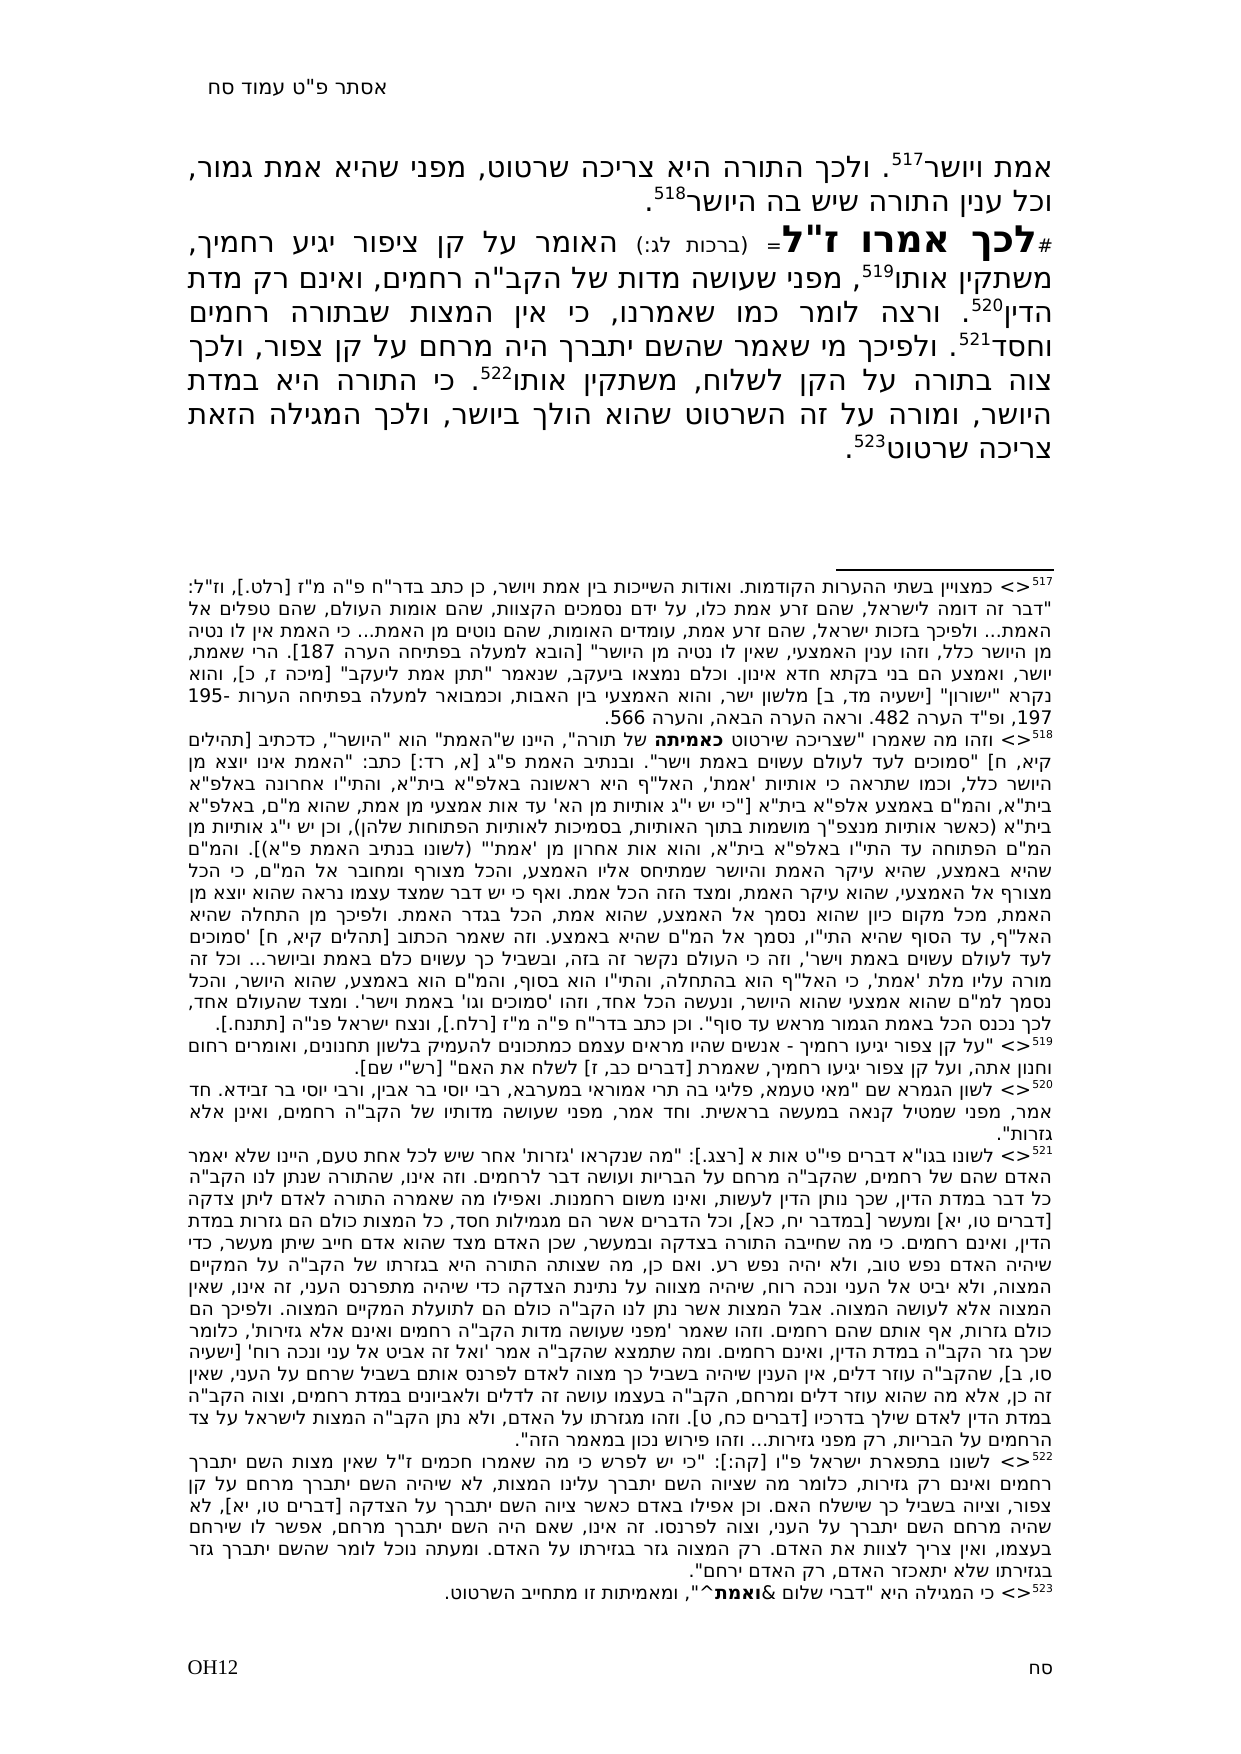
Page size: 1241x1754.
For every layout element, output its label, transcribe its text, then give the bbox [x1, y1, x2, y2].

text #ולכך נקרא= המגילה "שלום ואמת", כי המגילה הזאת שעשה השם יתברך להם שלום מן הצר הצורר להם, והוא שלום שיש בו אמת, כמו שאמרנו. ולכך דרשו ז"ל (מגילה טז:) גם כן שצריכה שרטוט כאמתתה של תורה. כי התורה היא היושר הגמור, וזה שאמר "כאמיתתה של תורה". כי אין* אמיתות יותר מן התורה, כי כל דבריה אמת ויושר. ולכך התורה היא צריכה שרטוט, מפני שהיא אמת גמור, וכל ענין התורה שיש בה היושר. [187, 150, 1053, 218]
text #לכך אמרו ז"ל= (ברכות לג:) האומר על קן ציפור יגיע רחמיך, משתקין אותו, מפני שעושה מדות של הקב"ה רחמים, ואינם רק מדת הדין. ורצה לומר כמו שאמרנו, כי אין המצות שבתורה רחמים וחסד. ולפיכך מי שאמר שהשם יתברך היה מרחם על קן צפור, ולכך צוה בתורה על הקן לשלוח, משתקין אותו. כי התורה היא במדת היושר, ומורה על זה השרטוט שהוא הולך ביושר, ולכך המגילה הזאת צריכה שרטוט. [187, 218, 1053, 465]
